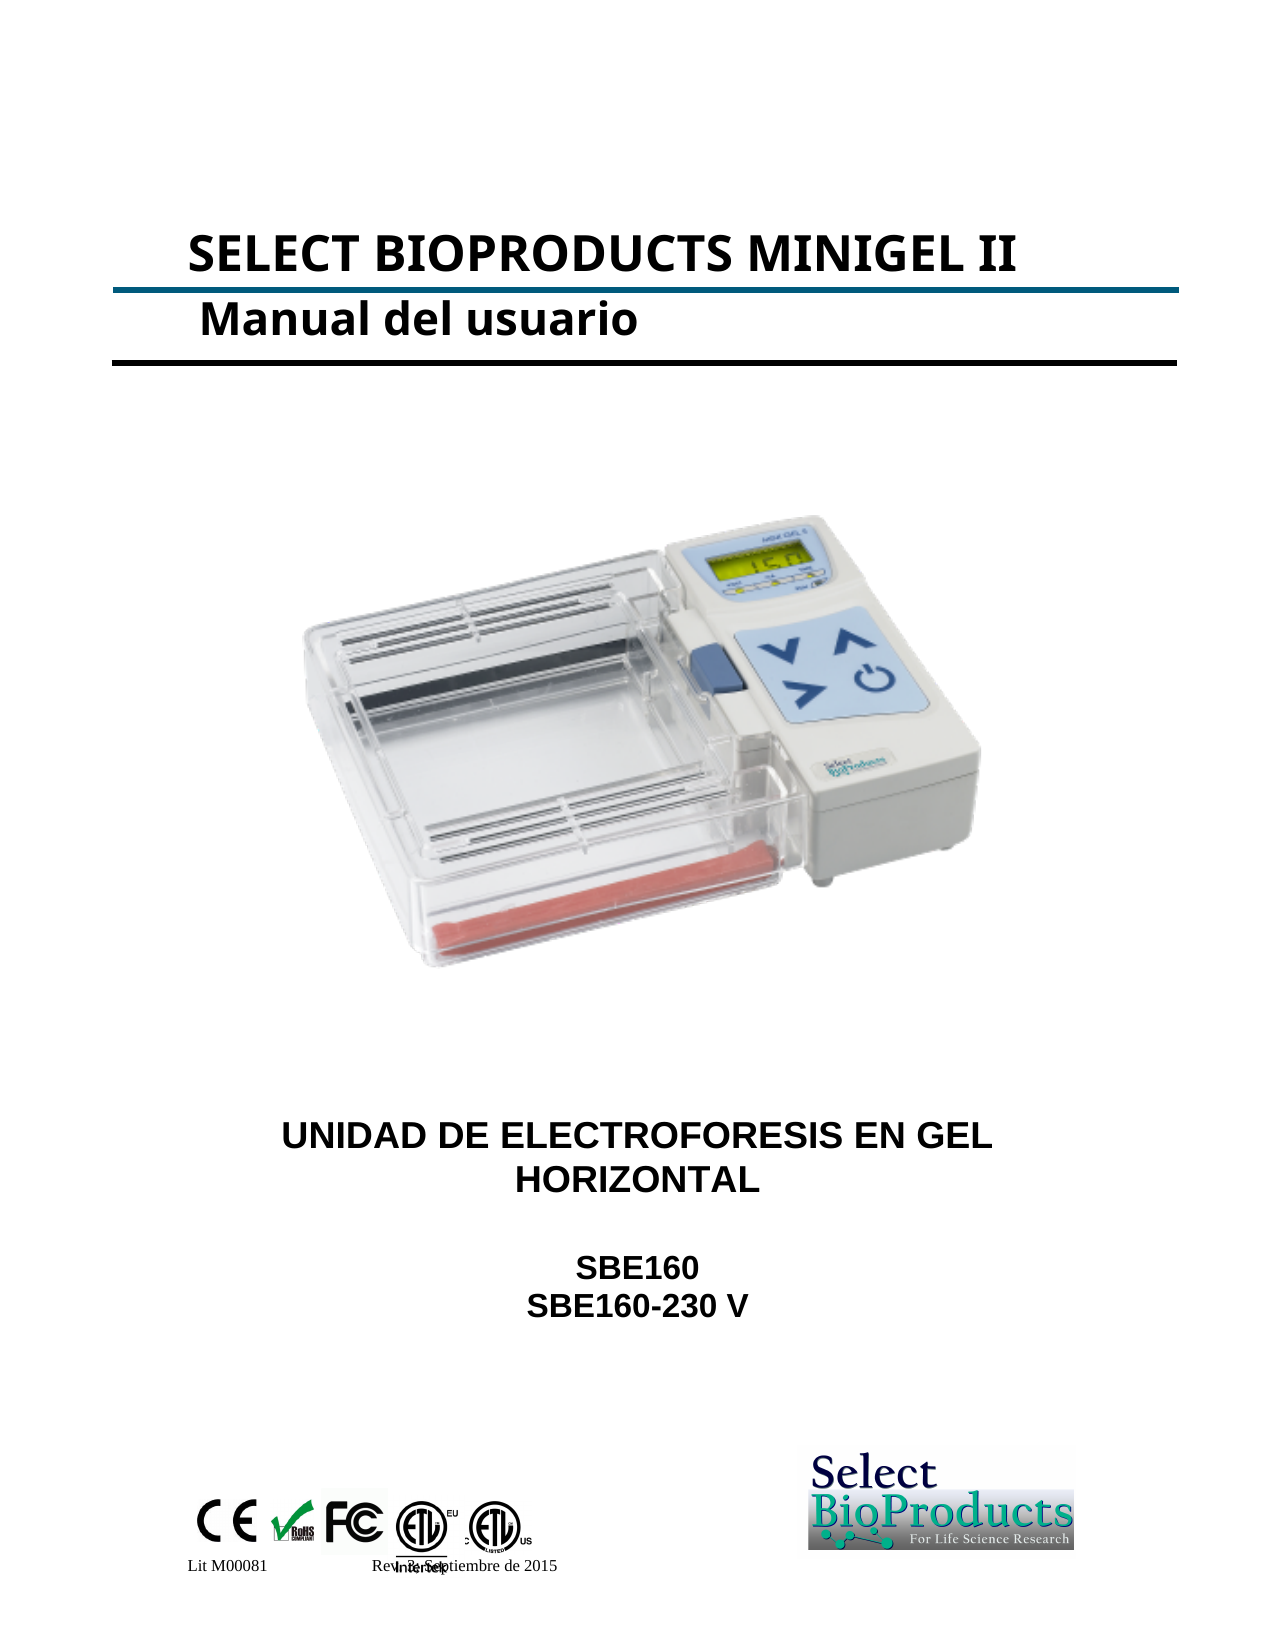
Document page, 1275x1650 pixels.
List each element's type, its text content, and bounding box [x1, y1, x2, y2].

text SELECT BIOPRODUCTS MINIGEL II [187, 218, 1087, 286]
picture [173, 449, 1028, 1056]
text SBE160-230 V [187, 1286, 1087, 1325]
text UNIDAD DE ELECTROFORESIS EN GEL HORIZONTAL [187, 1114, 1087, 1200]
picture [270, 1499, 314, 1541]
picture [321, 1488, 532, 1578]
text Manual del usuario [187, 293, 1087, 349]
picture [197, 1499, 257, 1542]
picture [796, 1445, 1076, 1559]
text SBE160 [187, 1248, 1087, 1286]
